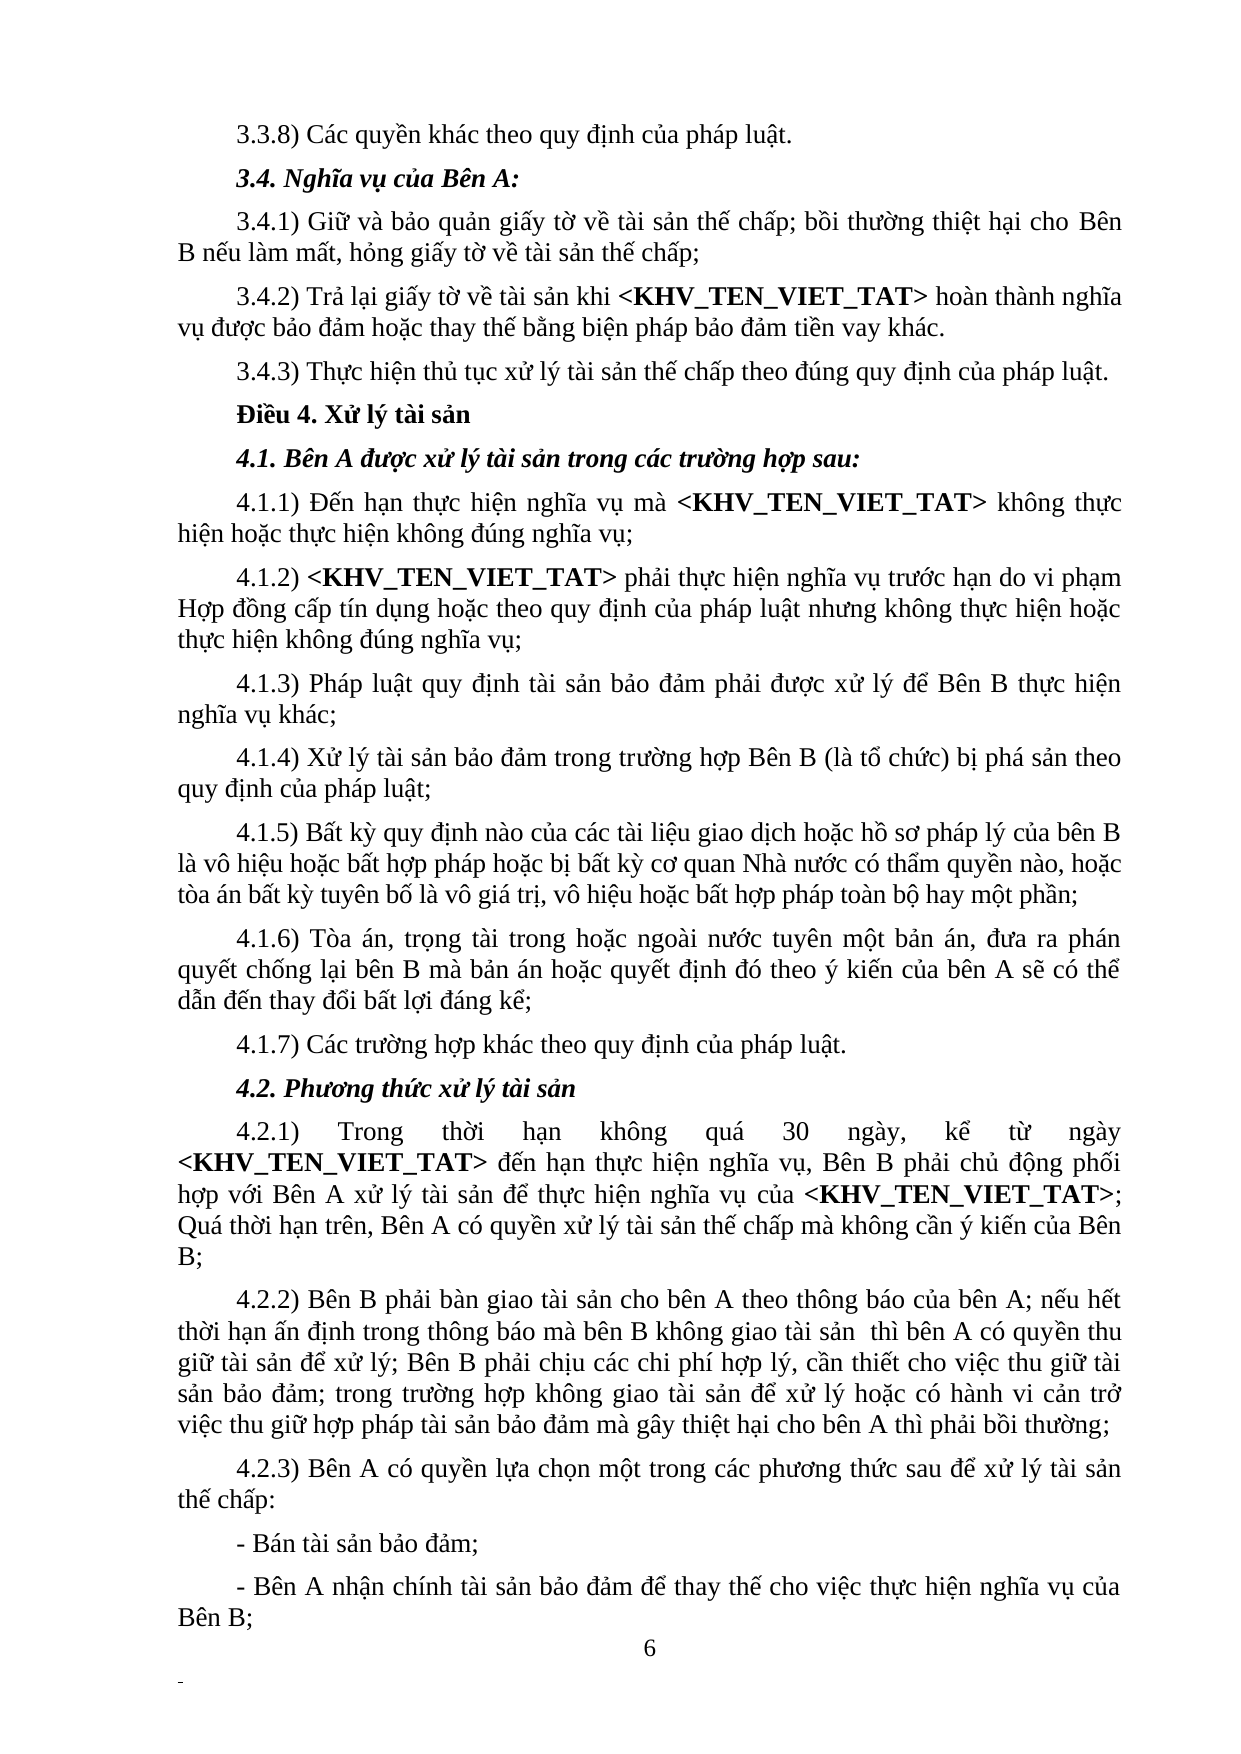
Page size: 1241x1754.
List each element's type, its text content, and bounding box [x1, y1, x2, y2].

text 4.1.4) Xử lý tài sản bảo đảm trong trường hợp Bên B (là tổ chức) bị phá sản theo quy định của pháp luật; [177, 741, 1122, 804]
text 4.2.1) Trong thời hạn không quá 30 ngày, kể từ ngày <KHV_TEN_VIET_TAT> đến hạn thực hiện nghĩa vụ, Bên B phải chủ động phối hợp với Bên A xử lý tài sản để thực hiện nghĩa vụ của <KHV_TEN_VIET_TAT>; Quá thời hạn trên, Bên A có quyền xử lý tài sản thế chấp mà không cần ý kiến của Bên B; [177, 1115, 1122, 1271]
text 4.1.6) Tòa án, trọng tài trong hoặc ngoài nước tuyên một bản án, đưa ra phán quyết chống lại bên B mà bản án hoặc quyết định đó theo ý kiến của bên A sẽ có thể dẫn đến thay đổi bất lợi đáng kể; [177, 922, 1122, 1016]
text - Bên A nhận chính tài sản bảo đảm để thay thế cho việc thực hiện nghĩa vụ của Bên B; [177, 1570, 1122, 1633]
text 4.1.1) Đến hạn thực hiện nghĩa vụ mà <KHV_TEN_VIET_TAT> không thực hiện hoặc thực hiện không đúng nghĩa vụ; [177, 486, 1122, 548]
text 4.1. Bên A được xử lý tài sản trong các trường hợp sau: [177, 442, 1122, 473]
text 3.4.3) Thực hiện thủ tục xử lý tài sản thế chấp theo đúng quy định của pháp luật. [177, 355, 1122, 386]
text 4.2.3) Bên A có quyền lựa chọn một trong các phương thức sau để xử lý tài sản thế chấp: [177, 1452, 1122, 1514]
text 3.3.8) Các quyền khác theo quy định của pháp luật. [177, 118, 1122, 149]
text 4.2.2) Bên B phải bàn giao tài sản cho bên A theo thông báo của bên A; nếu hết thời hạn ấn định trong thông báo mà bên B không giao tài sản thì bên A có quyền thu giữ tài sản để xử lý; Bên B phải chịu các chi phí hợp lý, cần thiết cho việc thu giữ tài sản bảo đảm; trong trường hợp không giao tài sản để xử lý hoặc có hành vi cản trở việc thu giữ hợp pháp tài sản bảo đảm mà gây thiệt hại cho bên A thì phải bồi thường; [177, 1284, 1122, 1439]
subtitle 3.4.2) Trả lại giấy tờ về tài sản khi <KHV_TEN_VIET_TAT> hoàn thành nghĩa vụ được bảo đảm hoặc thay thế bằng biện pháp bảo đảm tiền vay khác. [177, 280, 1122, 342]
text 4.1.5) Bất kỳ quy định nào của các tài liệu giao dịch hoặc hồ sơ pháp lý của bên B là vô hiệu hoặc bất hợp pháp hoặc bị bất kỳ cơ quan Nhà nước có thẩm quyền nào, hoặc tòa án bất kỳ tuyên bố là vô giá trị, vô hiệu hoặc bất hợp pháp toàn bộ hay một phần; [177, 816, 1122, 910]
subtitle 3.4.1) Giữ và bảo quản giấy tờ về tài sản thế chấp; bồi thường thiệt hại cho Bên B nếu làm mất, hỏng giấy tờ về tài sản thế chấp; [177, 205, 1122, 268]
text 3.4. Nghĩa vụ của Bên A: [177, 162, 1122, 193]
text 4.1.7) Các trường hợp khác theo quy định của pháp luật. [177, 1028, 1122, 1059]
text Điều 4. Xử lý tài sản [177, 399, 1122, 430]
text 4.2. Phương thức xử lý tài sản [177, 1072, 1122, 1103]
text 4.1.2) <KHV_TEN_VIET_TAT> phải thực hiện nghĩa vụ trước hạn do vi phạm Hợp đồng cấp tín dụng hoặc theo quy định của pháp luật nhưng không thực hiện hoặc thực hiện không đúng nghĩa vụ; [177, 561, 1122, 654]
text 4.1.3) Pháp luật quy định tài sản bảo đảm phải được xử lý để Bên B thực hiện nghĩa vụ khác; [177, 667, 1122, 729]
text - Bán tài sản bảo đảm; [177, 1527, 1122, 1558]
